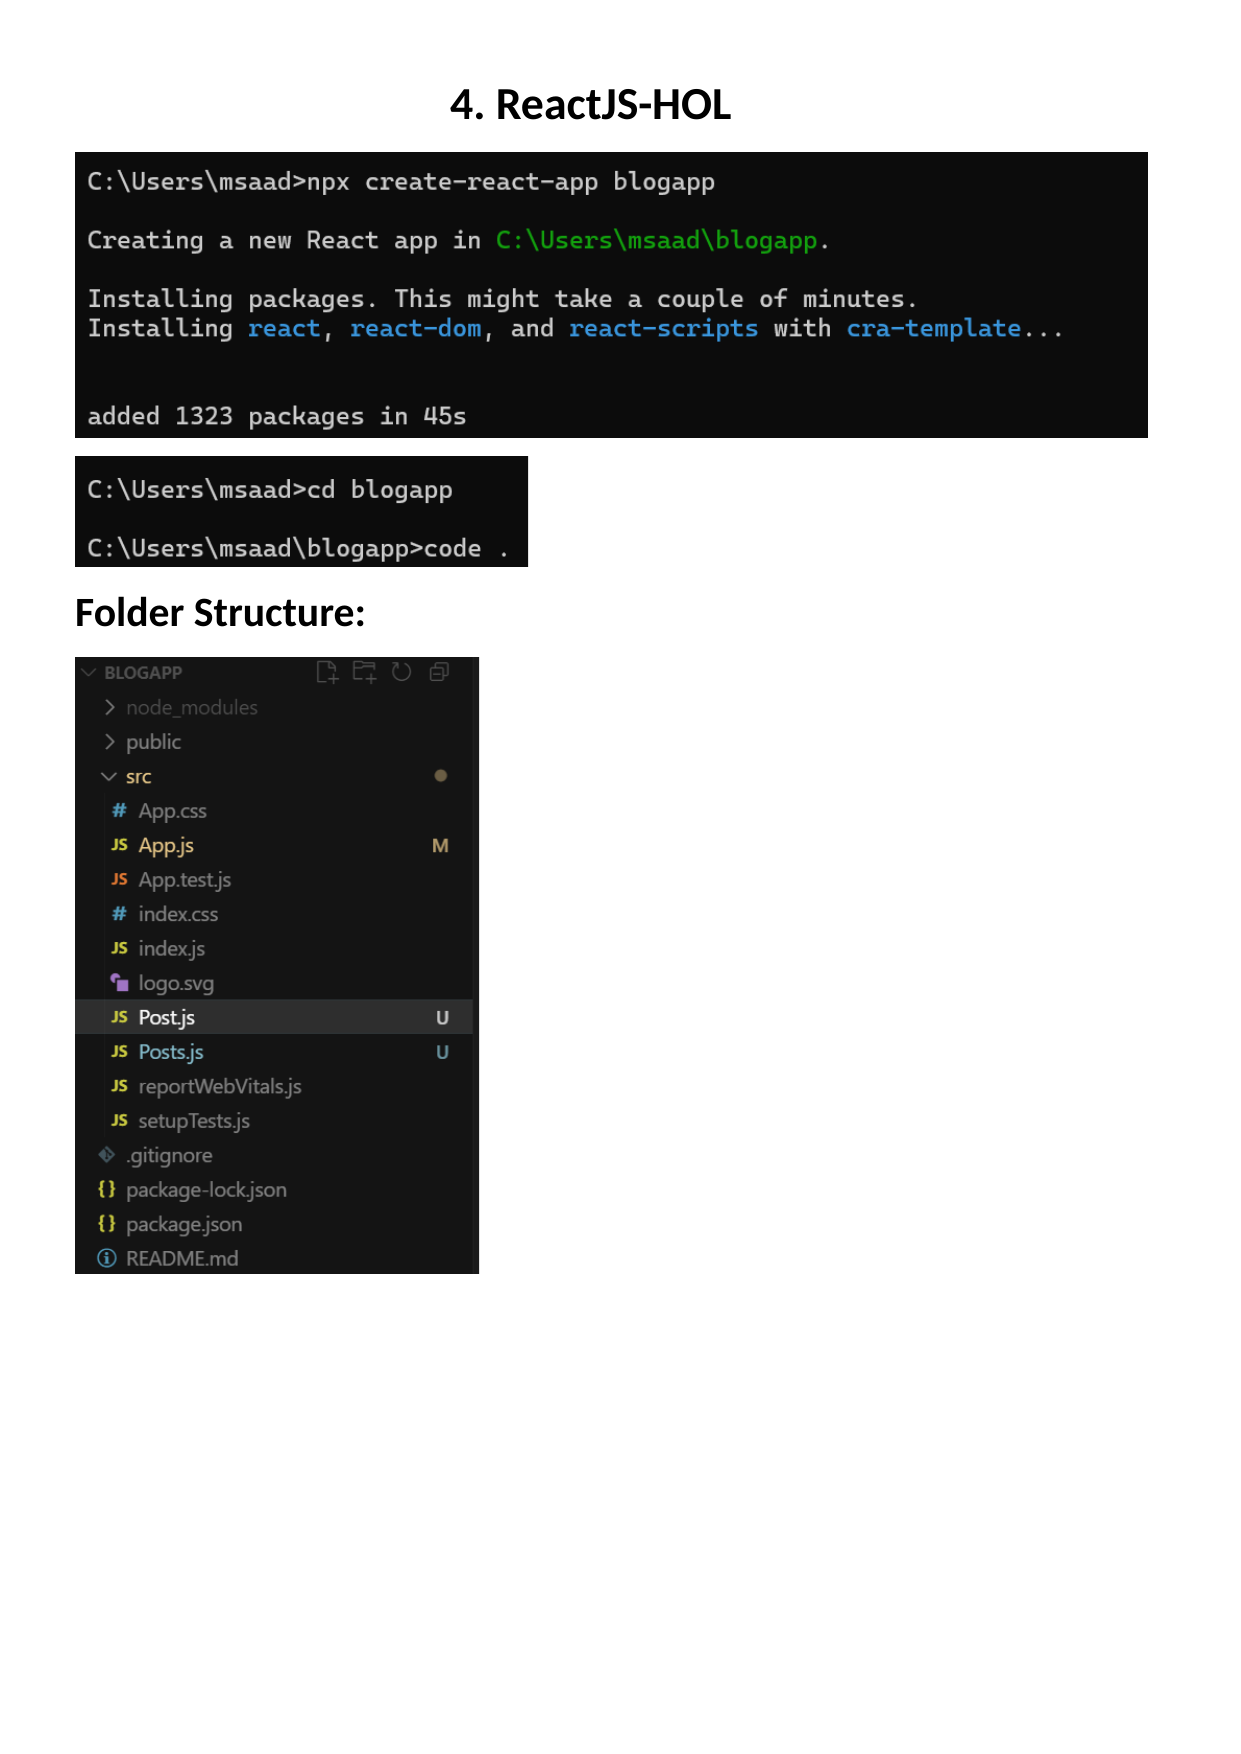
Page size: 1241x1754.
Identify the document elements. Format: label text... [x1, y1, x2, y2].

text 4. ReactJS-HOL [375, 75, 1165, 131]
picture [75, 657, 480, 1274]
picture [75, 456, 529, 567]
text Folder Structure: [75, 586, 1165, 636]
picture [75, 152, 1148, 438]
